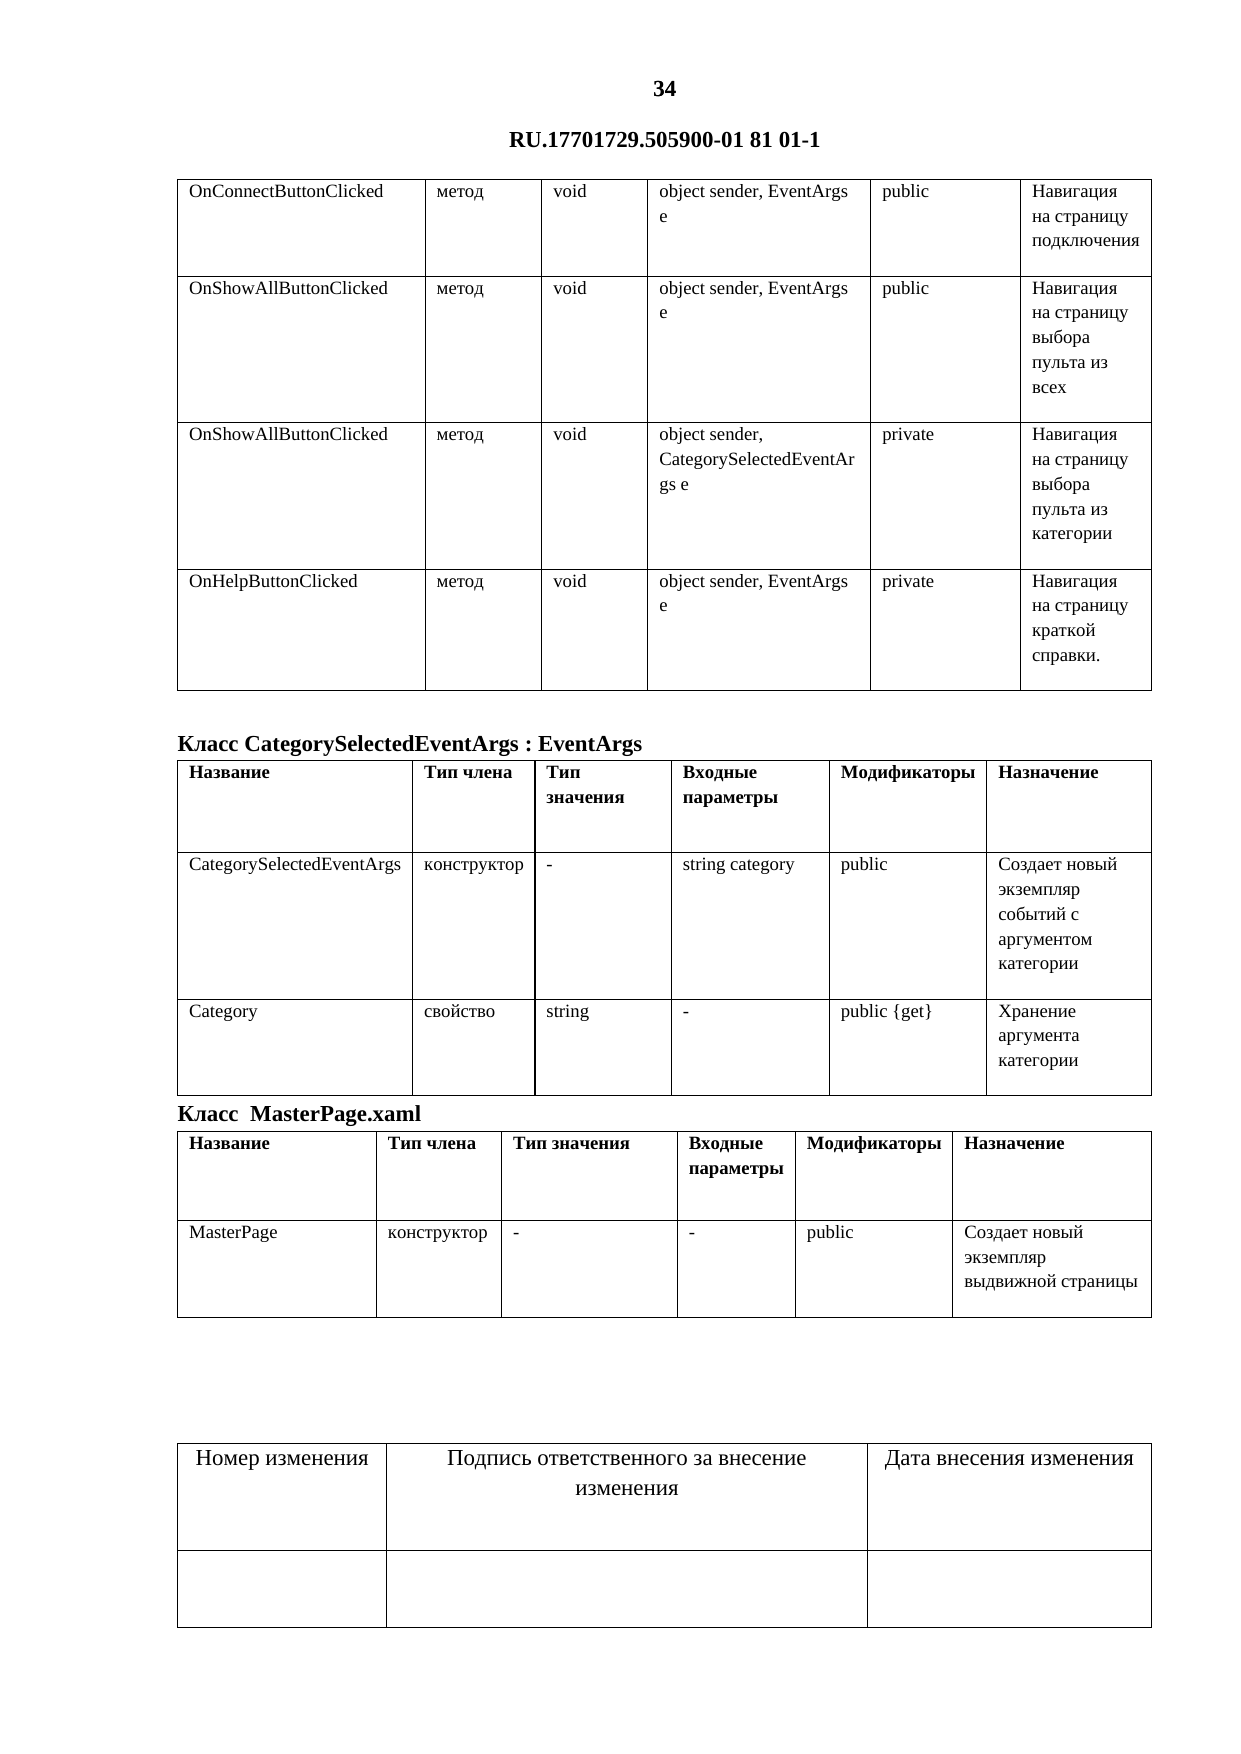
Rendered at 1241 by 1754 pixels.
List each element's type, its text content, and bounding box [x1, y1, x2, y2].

table_cell - [536, 853, 671, 998]
table_cell Навигация на страницу выбора пульта из всех [1021, 277, 1151, 422]
table_cell object sender, CategorySelectedEventArgs e [648, 423, 870, 568]
table_cell Навигация на страницу подключения [1021, 180, 1151, 276]
table_cell void [542, 180, 647, 276]
table_cell string [536, 1000, 671, 1095]
table_cell OnConnectButtonClicked [178, 180, 425, 276]
table_cell object sender, EventArgs e [648, 277, 870, 422]
table_header Тип значения [536, 761, 671, 852]
table_cell метод [426, 570, 541, 690]
table_cell свойство [413, 1000, 534, 1095]
table_cell конструктор [413, 853, 534, 998]
table_cell public {get} [830, 1000, 986, 1095]
table_cell метод [426, 277, 541, 422]
table_cell void [542, 277, 647, 422]
table_header Тип члена [377, 1132, 501, 1220]
table_cell OnShowAllButtonClicked [178, 277, 425, 422]
table_header Назначение [987, 761, 1151, 852]
table_header Входные параметры [672, 761, 829, 852]
table_cell private [871, 570, 1020, 690]
table_cell OnHelpButtonClicked [178, 570, 425, 690]
table_cell private [871, 423, 1020, 568]
table_cell - [672, 1000, 829, 1095]
table_cell Создает новый экземпляр событий с аргументом категории [987, 853, 1151, 998]
table_cell Category [178, 1000, 412, 1095]
table_cell Хранение аргумента категории [987, 1000, 1151, 1095]
table_header Тип значения [502, 1132, 677, 1220]
table_cell Создает новый экземпляр выдвижной страницы [953, 1221, 1151, 1317]
table_cell - [678, 1221, 795, 1317]
table_cell OnShowAllButtonClicked [178, 423, 425, 568]
table_cell void [542, 423, 647, 568]
table_header Тип члена [413, 761, 534, 852]
table_cell public [830, 853, 986, 998]
table_cell Навигация на страницу краткой справки. [1021, 570, 1151, 690]
table_cell метод [426, 423, 541, 568]
table_header Название [178, 1132, 376, 1220]
table_cell конструктор [377, 1221, 501, 1317]
table_cell string category [672, 853, 829, 998]
subtitle Класс CategorySelectedEventArgs : EventArgs [177, 730, 1152, 756]
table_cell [648, 180, 870, 276]
table_header Название [178, 761, 412, 852]
table_cell object sender, EventArgs e [648, 570, 870, 690]
table_cell - [502, 1221, 677, 1317]
table_header Входные параметры [678, 1132, 795, 1220]
table_cell public [871, 277, 1020, 422]
table_cell Навигация на страницу выбора пульта из категории [1021, 423, 1151, 568]
table_cell MasterPage [178, 1221, 376, 1317]
table_cell CategorySelectedEventArgs [178, 853, 412, 998]
table_header Модификаторы [796, 1132, 952, 1220]
table_cell public [796, 1221, 952, 1317]
table_cell метод [426, 180, 541, 276]
table_cell public [871, 180, 1020, 276]
table_cell void [542, 570, 647, 690]
table_header Модификаторы [830, 761, 986, 852]
subtitle Класс MasterPage.xaml [177, 1101, 1152, 1127]
table_header Назначение [953, 1132, 1151, 1220]
